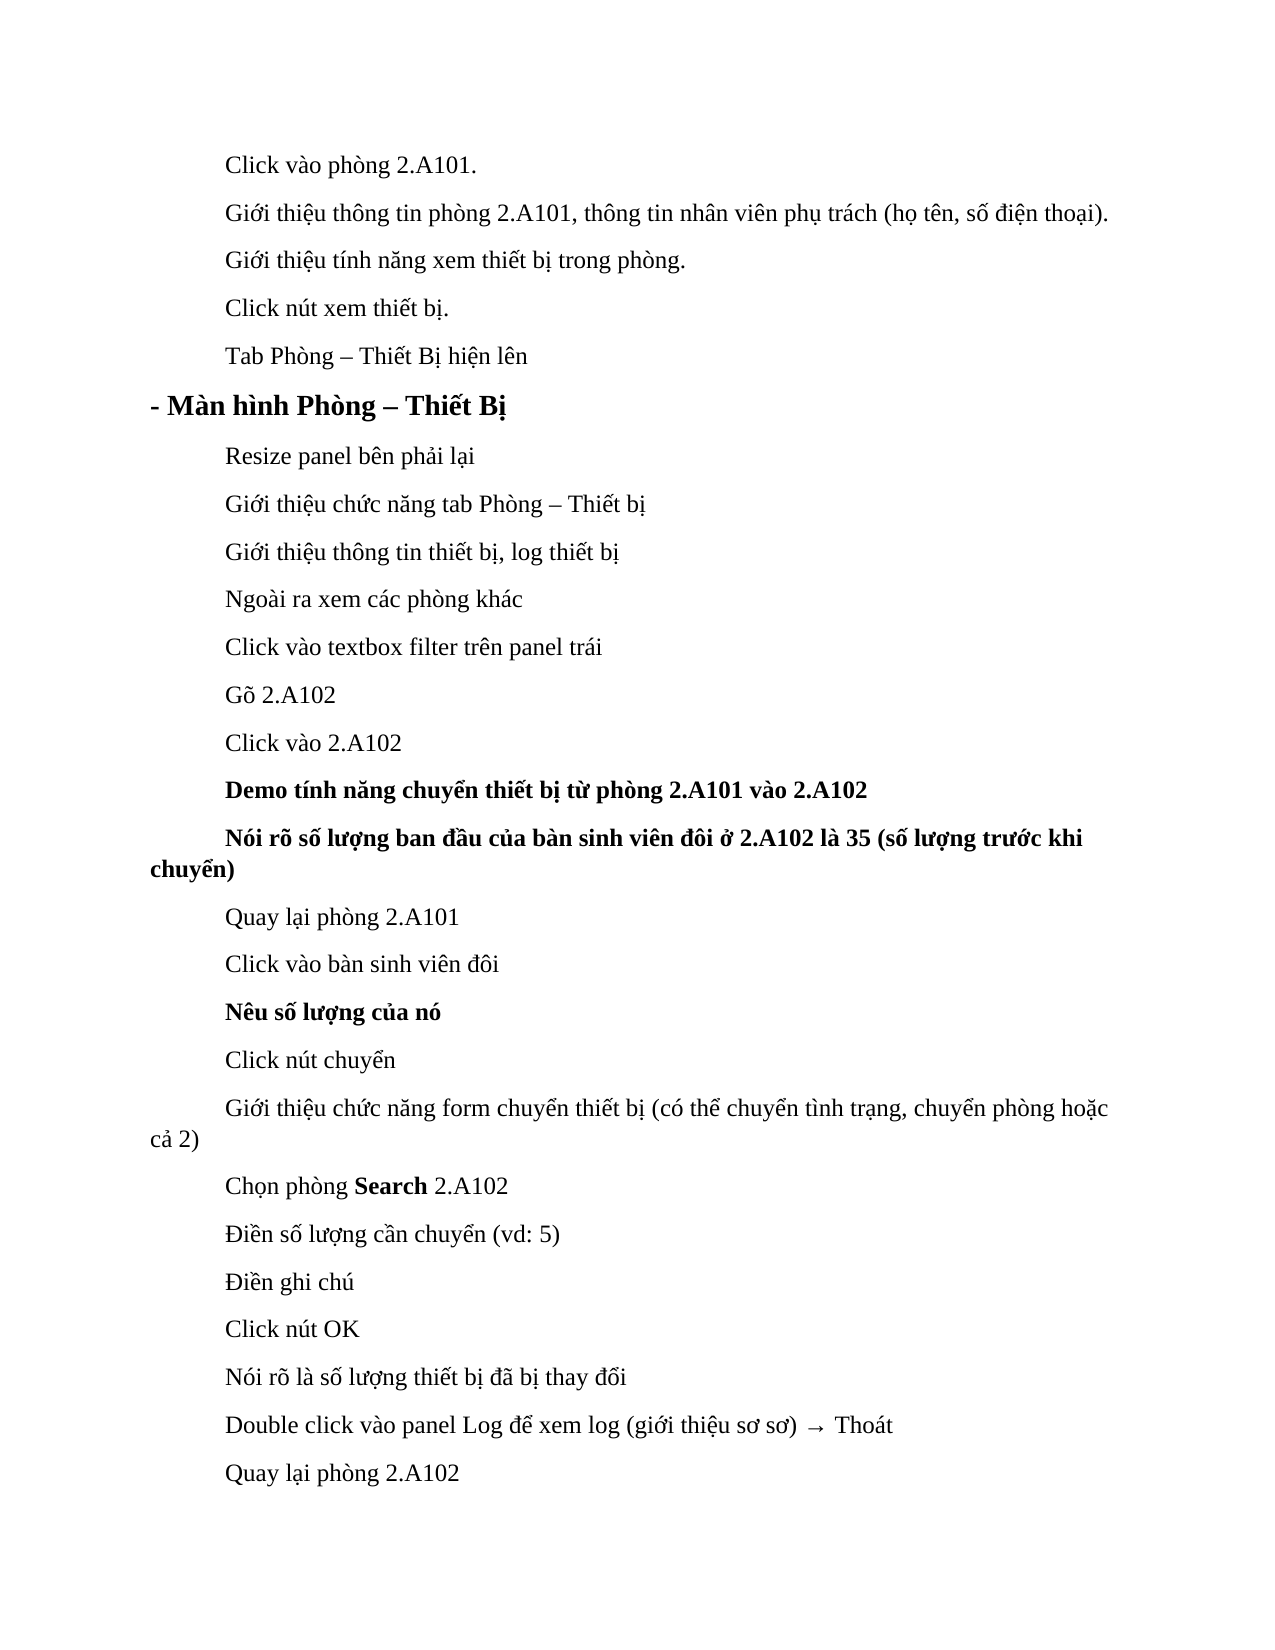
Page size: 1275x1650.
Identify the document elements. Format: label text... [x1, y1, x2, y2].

text Gõ 2.A102 [150, 680, 1125, 709]
text Giới thiệu tính năng xem thiết bị trong phòng. [150, 245, 1125, 274]
text Giới thiệu thông tin thiết bị, log thiết bị [150, 537, 1125, 566]
text Demo tính năng chuyển thiết bị từ phòng 2.A101 vào 2.A102 [150, 775, 1125, 804]
text - Màn hình Phòng – Thiết Bị [150, 388, 1125, 422]
text Chọn phòng Search 2.A102 [150, 1171, 1125, 1200]
text Click vào textbox filter trên panel trái [150, 632, 1125, 661]
text Double click vào panel Log để xem log (giới thiệu sơ sơ) → Thoát [150, 1410, 1125, 1439]
text Nêu số lượng của nó [150, 997, 1125, 1026]
text Giới thiệu chức năng form chuyển thiết bị (có thể chuyển tình trạng, chuyển phòng hoặc cả 2) [150, 1093, 1125, 1152]
text Tab Phòng – Thiết Bị hiện lên [150, 341, 1125, 369]
text Nói rõ là số lượng thiết bị đã bị thay đổi [150, 1362, 1125, 1391]
text Nói rõ số lượng ban đầu của bàn sinh viên đôi ở 2.A102 là 35 (số lượng trước khi chuyển) [150, 823, 1125, 883]
text Quay lại phòng 2.A102 [150, 1458, 1125, 1486]
text Click nút OK [150, 1314, 1125, 1343]
text Giới thiệu thông tin phòng 2.A101, thông tin nhân viên phụ trách (họ tên, số điện thoại). [150, 198, 1125, 226]
text Click vào phòng 2.A101. [150, 150, 1125, 179]
text Click nút chuyển [150, 1045, 1125, 1074]
text Click vào 2.A102 [150, 728, 1125, 756]
text Ngoài ra xem các phòng khác [150, 584, 1125, 613]
text Giới thiệu chức năng tab Phòng – Thiết bị [150, 489, 1125, 518]
text Click vào bàn sinh viên đôi [150, 949, 1125, 978]
text Điền ghi chú [150, 1267, 1125, 1296]
text Click nút xem thiết bị. [150, 293, 1125, 322]
text Resize panel bên phải lại [150, 441, 1125, 470]
text Điền số lượng cần chuyển (vd: 5) [150, 1219, 1125, 1248]
text Quay lại phòng 2.A101 [150, 902, 1125, 931]
